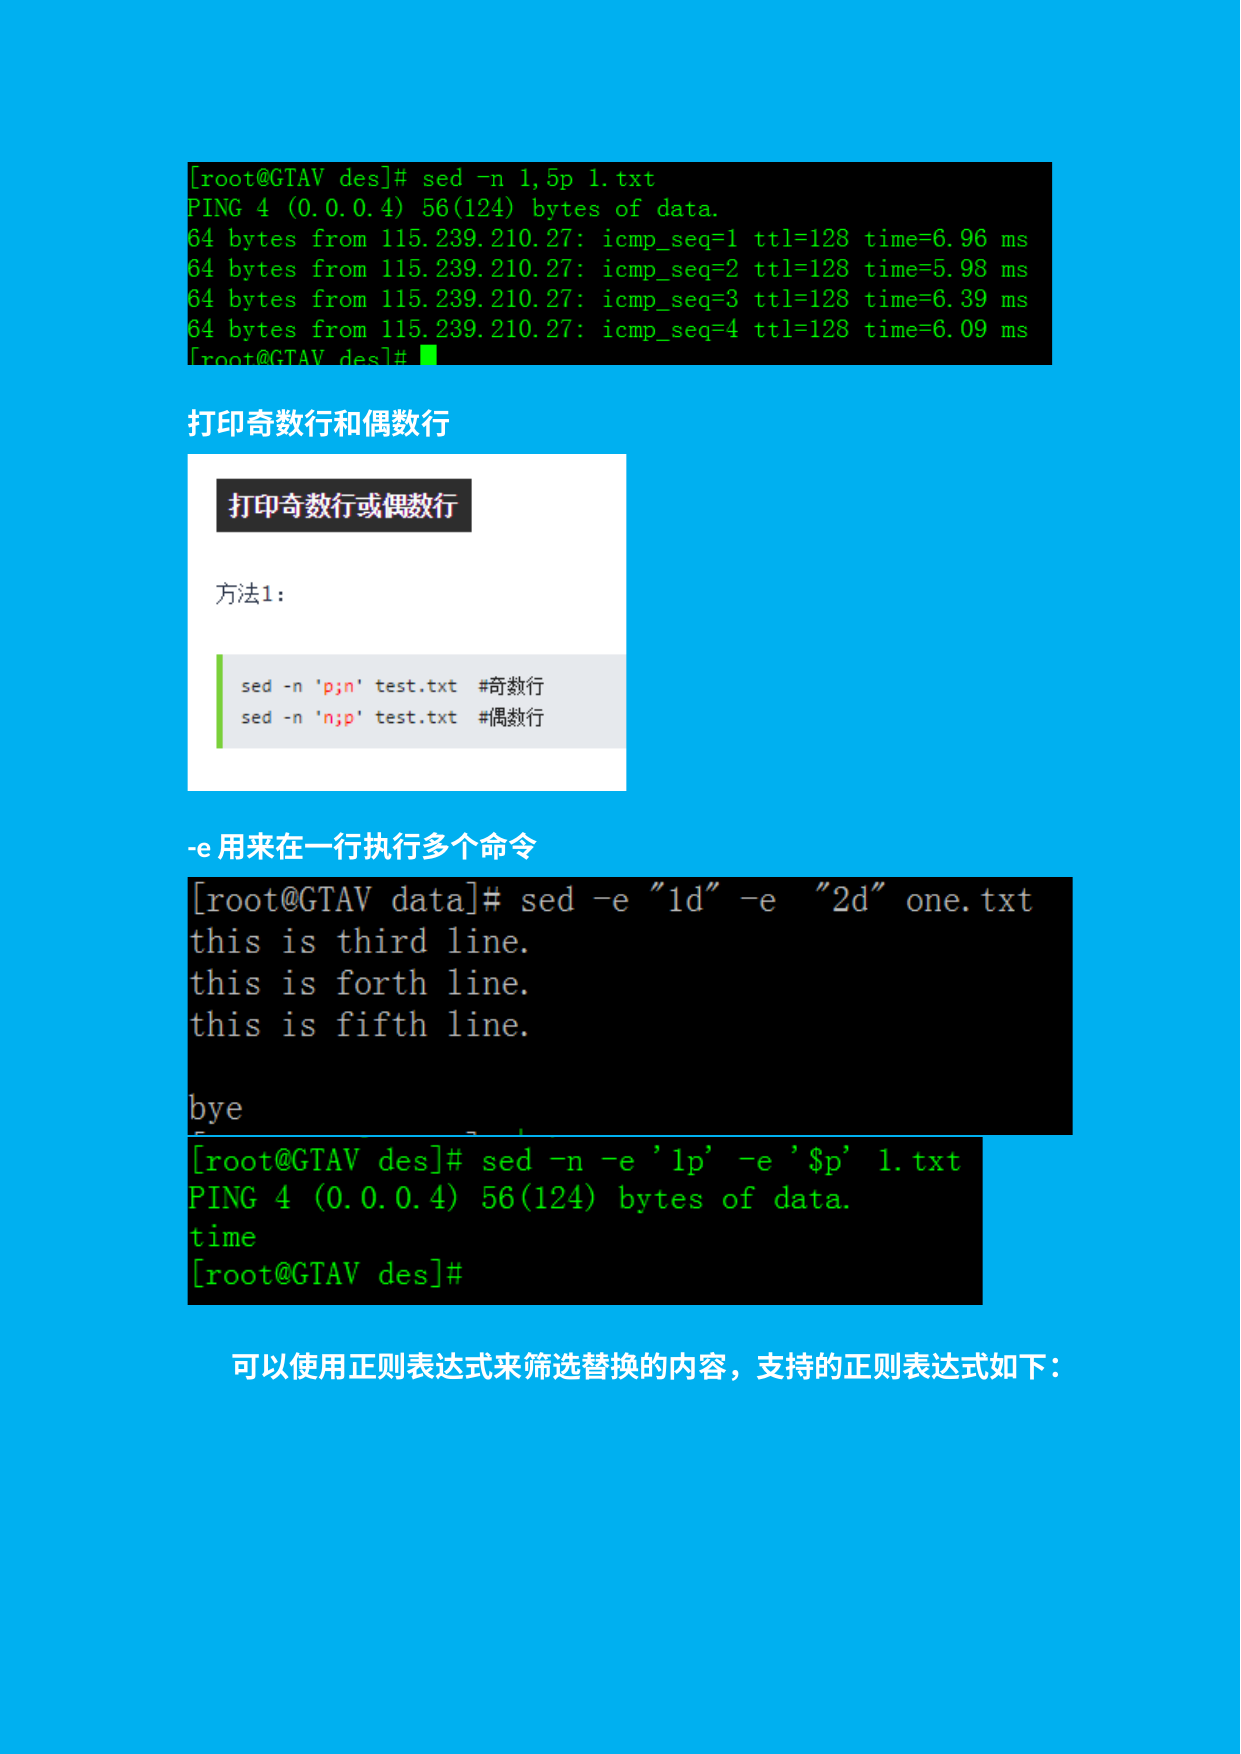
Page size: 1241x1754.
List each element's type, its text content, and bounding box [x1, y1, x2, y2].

picture [188, 455, 626, 790]
picture [189, 878, 1071, 1134]
text -e用来在一行执行多个命令 [187, 812, 1053, 877]
text 打印奇数行和偶数行 [187, 389, 1053, 454]
text 可以使用正则表达式来筛选替换的内容，支持的正则表达式如下： [187, 1332, 1053, 1397]
picture [189, 1138, 981, 1304]
picture [189, 163, 1051, 364]
